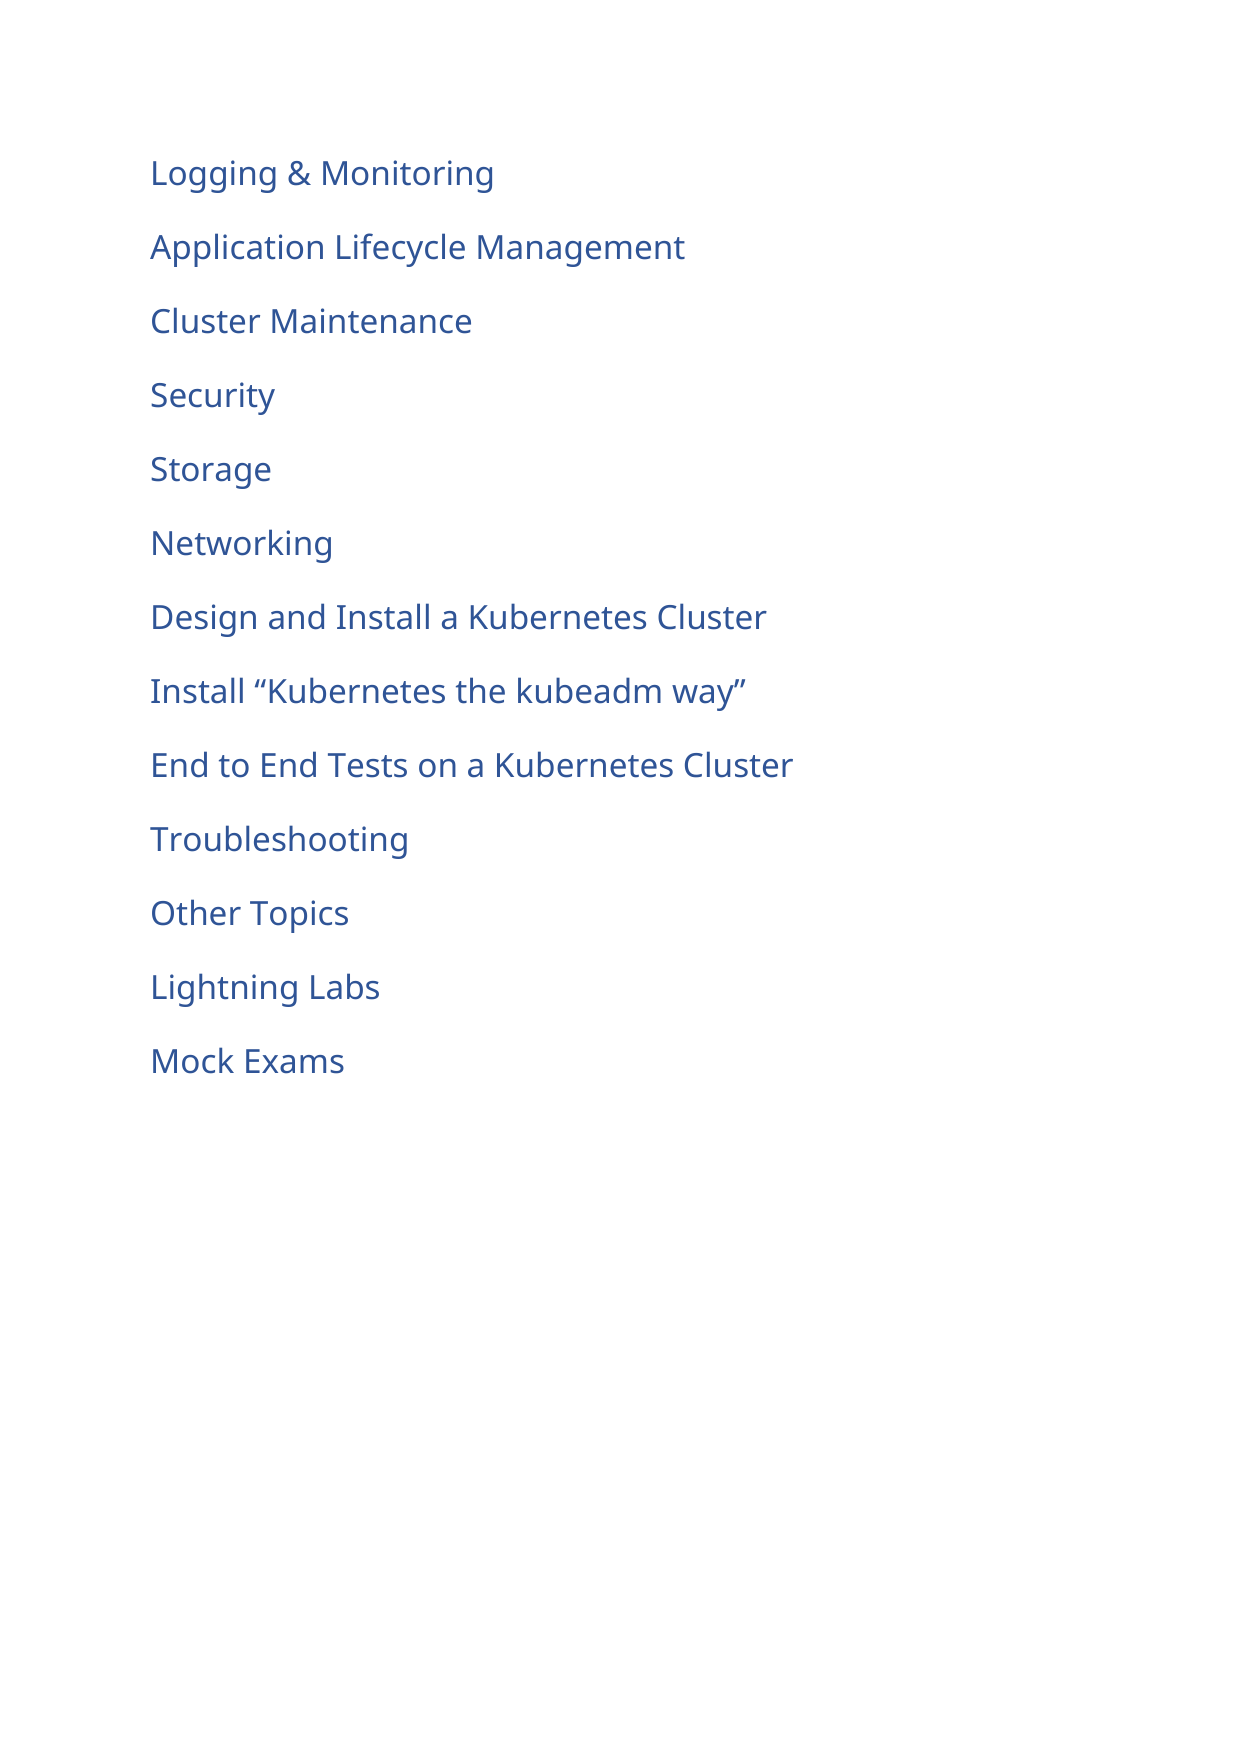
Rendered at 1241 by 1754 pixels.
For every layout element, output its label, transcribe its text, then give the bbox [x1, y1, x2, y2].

subtitle Security [150, 372, 1090, 417]
subtitle Storage [150, 446, 1090, 491]
subtitle Install “Kubernetes the kubeadm way” [150, 668, 1090, 713]
subtitle Mock Exams [150, 1037, 1090, 1083]
subtitle Cluster Maintenance [150, 298, 1090, 343]
subtitle End to End Tests on a Kubernetes Cluster [150, 742, 1090, 787]
subtitle Application Lifecycle Management [150, 224, 1090, 269]
subtitle Networking [150, 520, 1090, 565]
subtitle Lightning Labs [150, 963, 1090, 1009]
subtitle Other Topics [150, 889, 1090, 935]
subtitle Troubleshooting [150, 816, 1090, 861]
subtitle Design and Install a Kubernetes Cluster [150, 594, 1090, 639]
subtitle Logging & Monitoring [150, 150, 1090, 195]
